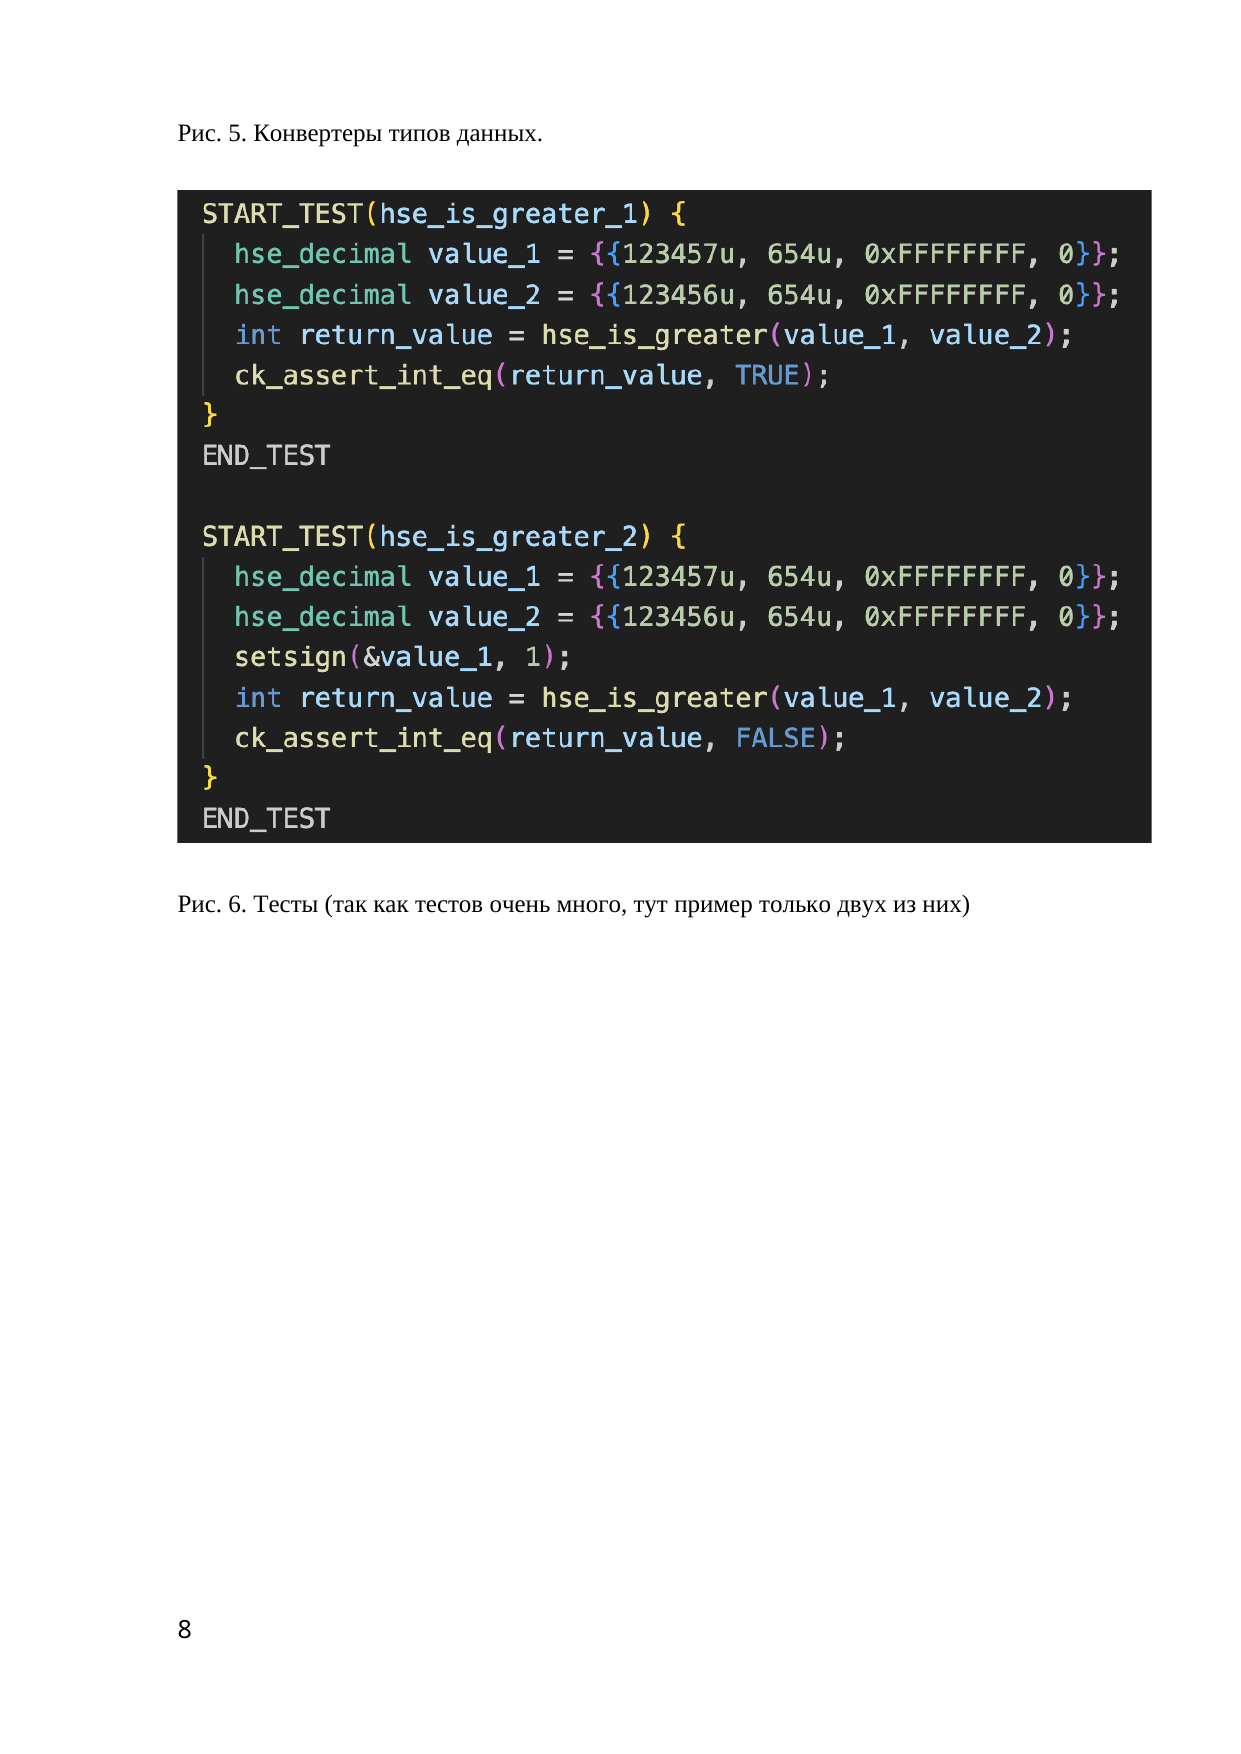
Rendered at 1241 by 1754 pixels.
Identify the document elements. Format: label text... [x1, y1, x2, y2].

text Рис. 6. Тесты (так как тестов очень много, тут пример только двух из них) [177, 889, 1152, 917]
picture [177, 190, 1152, 843]
text Рис. 5. Конвертеры типов данных. [177, 118, 1152, 147]
